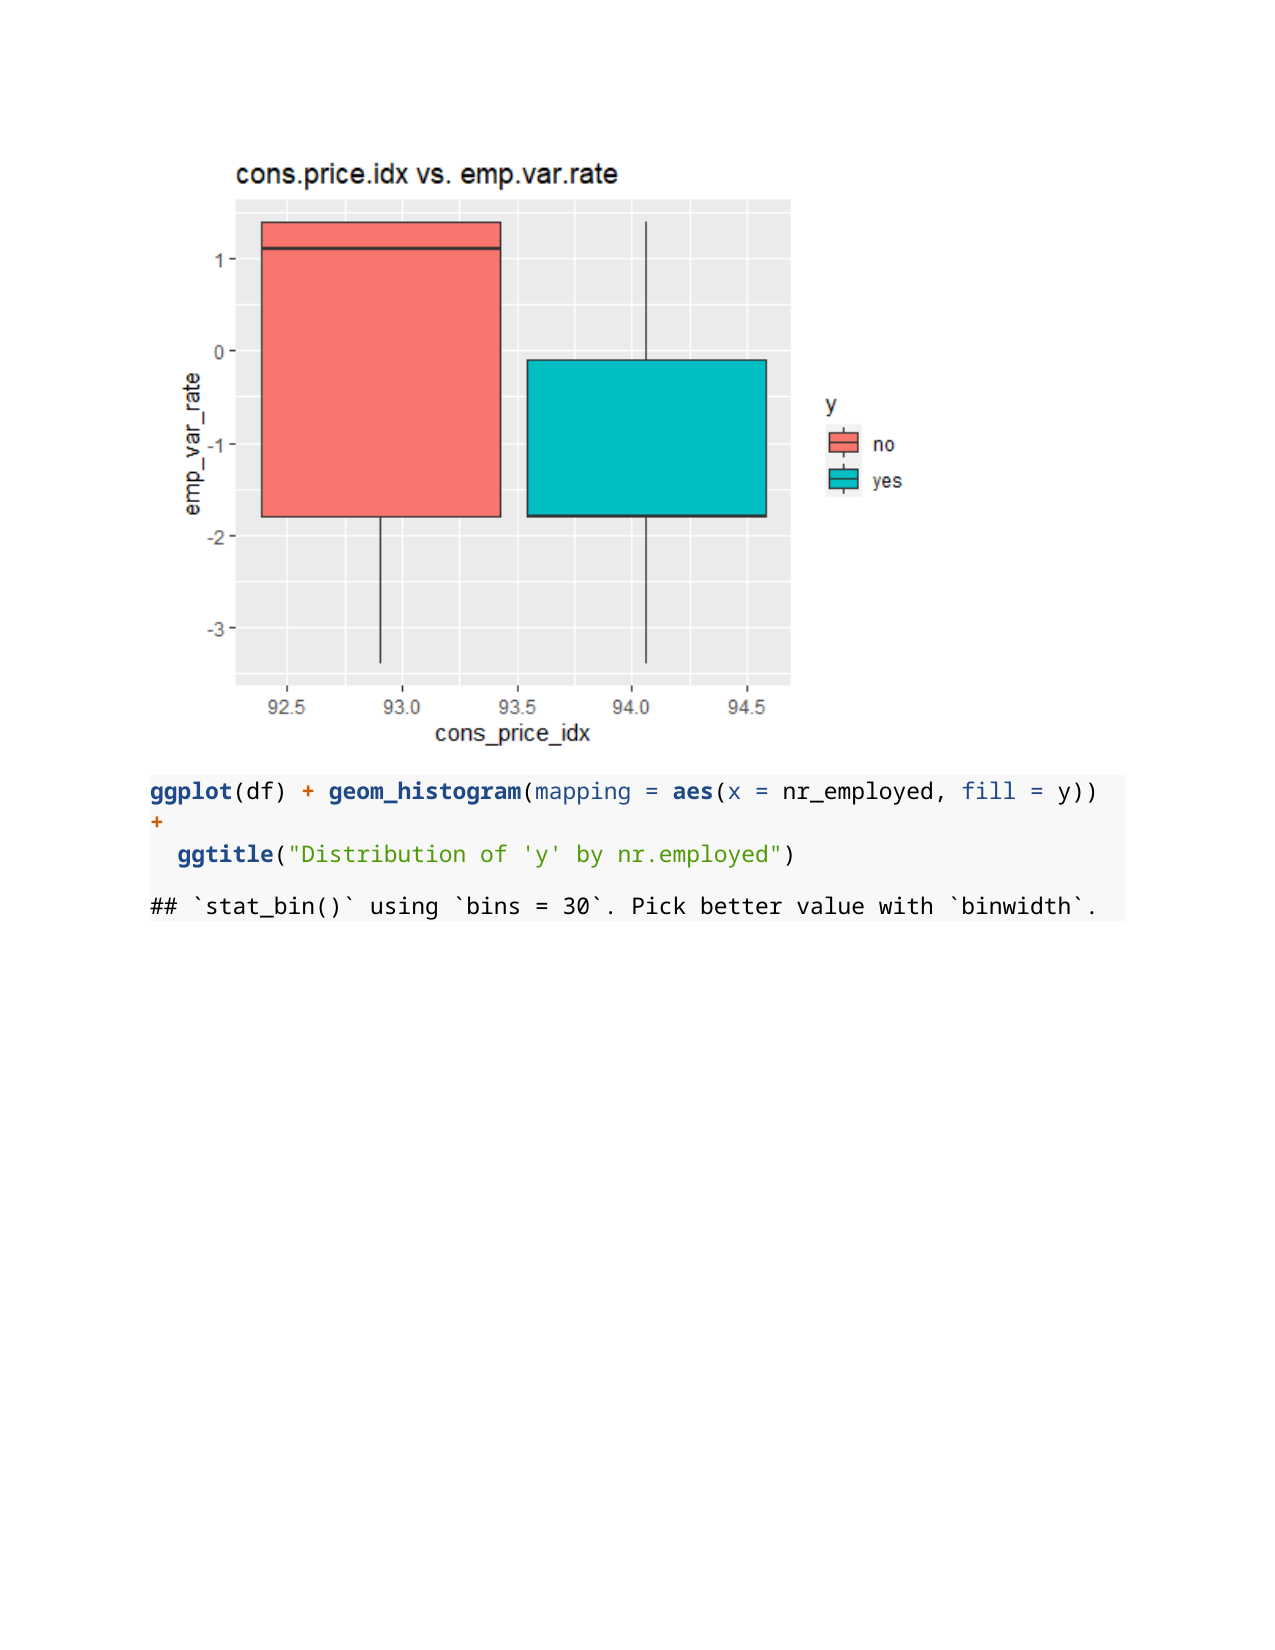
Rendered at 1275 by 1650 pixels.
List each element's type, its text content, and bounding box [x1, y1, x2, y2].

text ggplot(df) + geom_histogram(mapping = aes(x = nr_employed, fill = y)) + ggtitle("Distribution of 'y' by nr.employed") [164, 775, 1125, 869]
picture [168, 150, 927, 757]
text ## `stat_bin()` using `bins = 30`. Pick better value with `binwidth`. [150, 890, 1125, 921]
